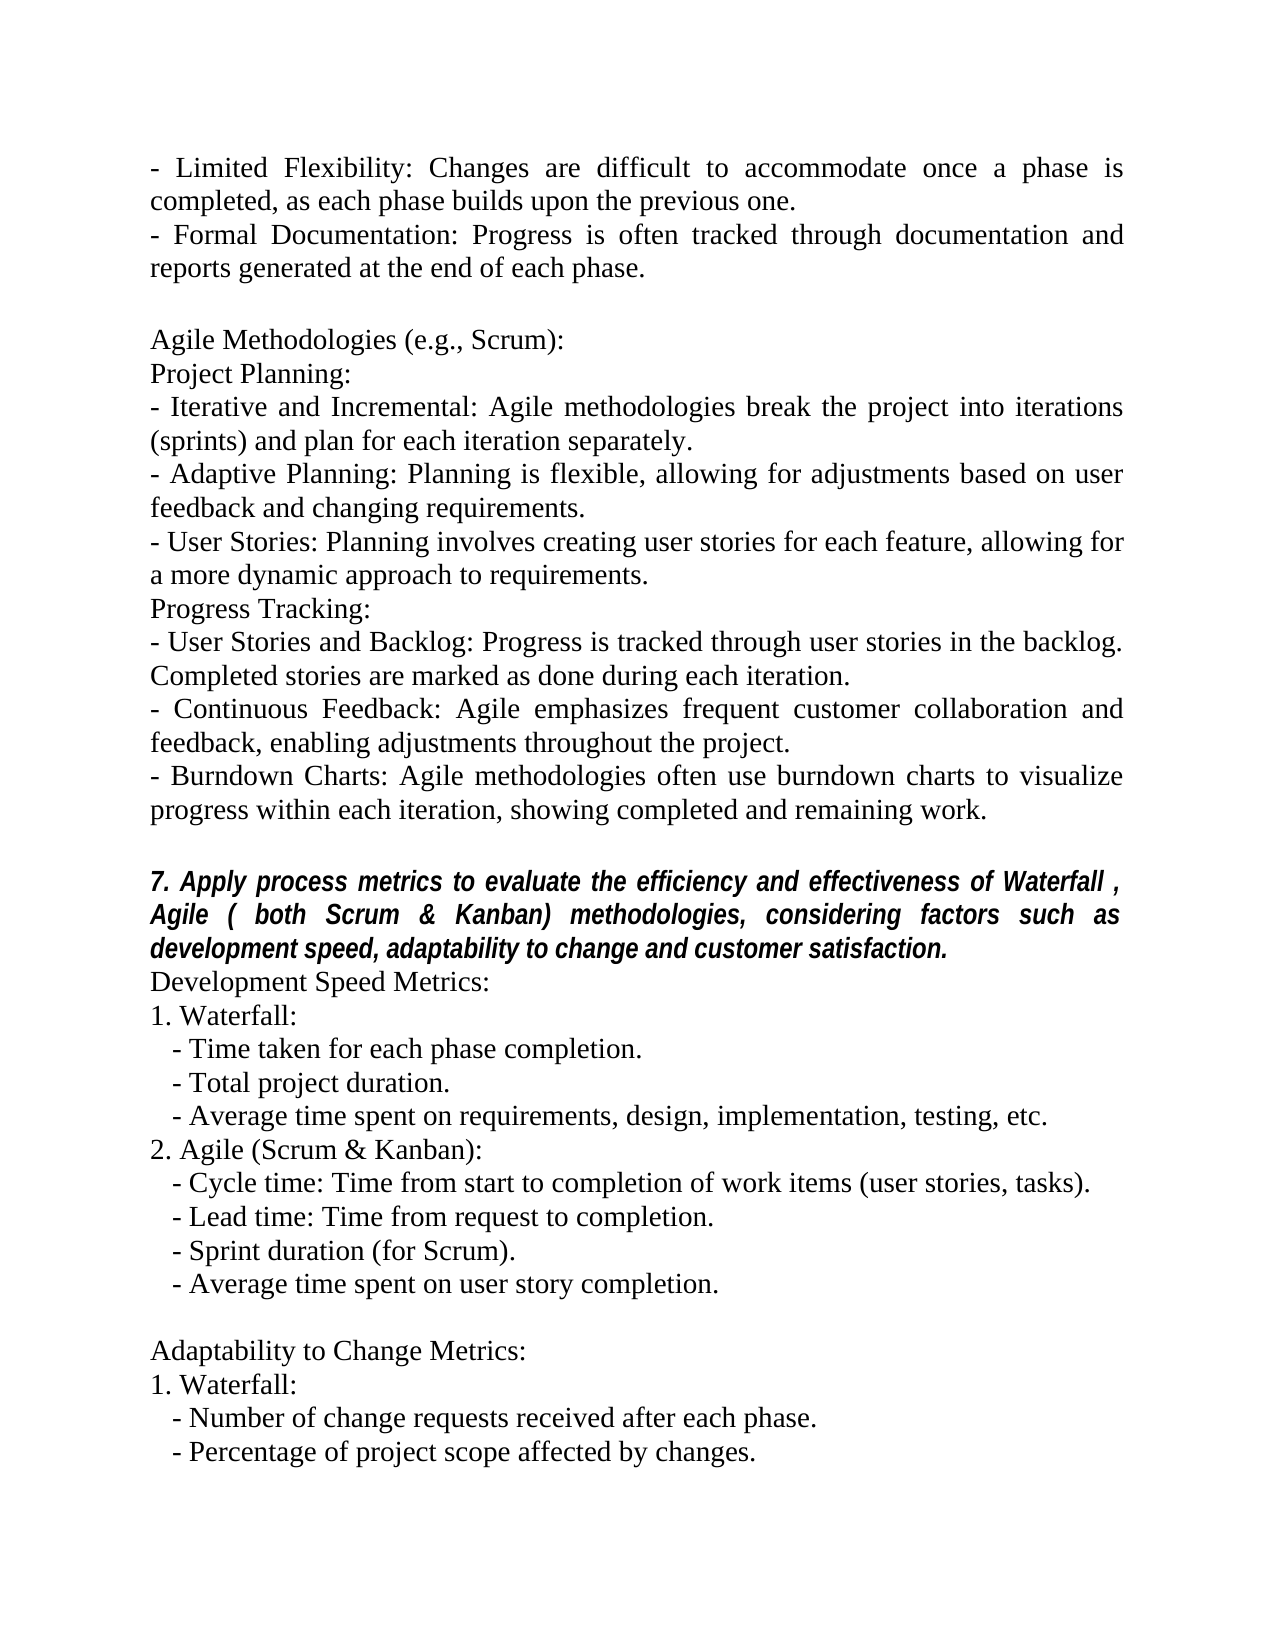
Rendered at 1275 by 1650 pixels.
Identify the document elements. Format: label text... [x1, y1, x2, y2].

text Development Speed Metrics: [150, 964, 1125, 998]
text Adaptability to Change Metrics: [150, 1333, 1125, 1367]
text - Number of change requests received after each phase. [150, 1400, 1125, 1434]
text - Average time spent on requirements, design, implementation, testing, etc. [150, 1098, 1125, 1132]
text Progress Tracking: [150, 591, 1125, 624]
text - Iterative and Incremental: Agile methodologies break the project into iterations (sprints) and plan for each iteration separately. [150, 389, 1125, 457]
text - Adaptive Planning: Planning is flexible, allowing for adjustments based on user feedback and changing requirements. [150, 457, 1125, 524]
text - Time taken for each phase completion. [150, 1031, 1125, 1065]
text - Formal Documentation: Progress is often tracked through documentation and reports generated at the end of each phase. [150, 217, 1125, 284]
text 2. Agile (Scrum & Kanban): [150, 1132, 1125, 1166]
text - Average time spent on user story completion. [150, 1266, 1125, 1300]
text - Lead time: Time from request to completion. [150, 1199, 1125, 1233]
text - Limited Flexibility: Changes are difficult to accommodate once a phase is completed, as each phase builds upon the previous one. [150, 150, 1125, 217]
text - User Stories and Backlog: Progress is tracked through user stories in the backlog. Completed stories are marked as done during each iteration. [150, 624, 1125, 691]
text 7. Apply process metrics to evaluate the efficiency and effectiveness of Waterfall , Agile ( both Scrum & Kanban) methodologies, considering factors such as development speed, adaptability to change and customer satisfaction. [150, 864, 1125, 964]
text - Continuous Feedback: Agile emphasizes frequent customer collaboration and feedback, enabling adjustments throughout the project. [150, 691, 1125, 758]
text - Cycle time: Time from start to completion of work items (user stories, tasks). [150, 1166, 1125, 1199]
text - Sprint duration (for Scrum). [150, 1233, 1125, 1266]
text - Burndown Charts: Agile methodologies often use burndown charts to visualize progress within each iteration, showing completed and remaining work. [150, 758, 1125, 826]
text 1. Waterfall: [150, 998, 1125, 1031]
text - Total project duration. [150, 1065, 1125, 1098]
text - Percentage of project scope affected by changes. [150, 1434, 1125, 1467]
text 1. Waterfall: [150, 1367, 1125, 1400]
text Project Planning: [150, 356, 1125, 389]
text - User Stories: Planning involves creating user stories for each feature, allowing for a more dynamic approach to requirements. [150, 524, 1125, 591]
text Agile Methodologies (e.g., Scrum): [150, 322, 1125, 356]
